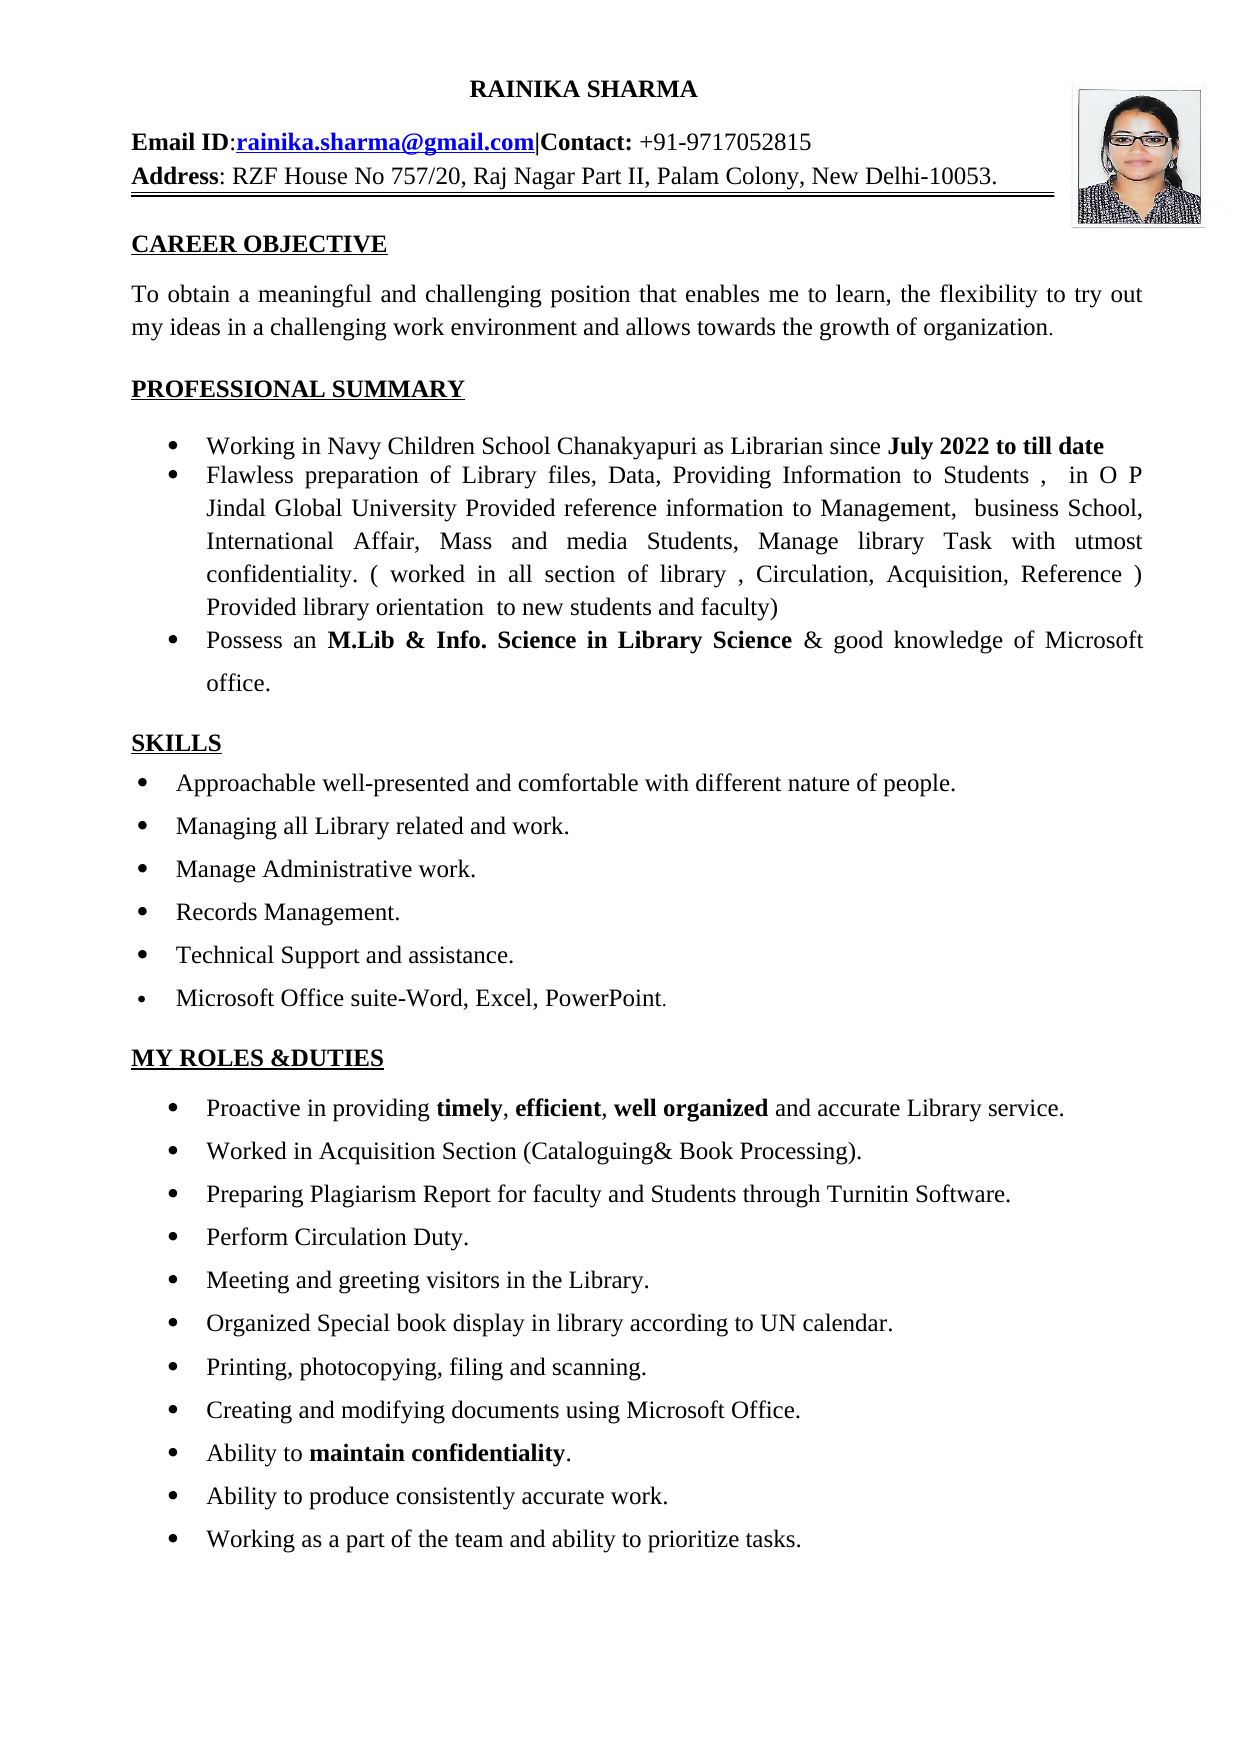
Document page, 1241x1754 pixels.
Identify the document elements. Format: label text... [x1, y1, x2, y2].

list Flawless preparation of Library files, Data, Providing Information to Students , in O P Jindal Global University Provided reference information to Management, business School, International Affair, Mass and media Students, Manage library Task with utmost confidentiality. ( worked in all section of library , Circulation, Acquisition, Reference ) Provided library orientation to new students and faculty) [169, 460, 1144, 621]
list Approachable well-presented and comfortable with different nature of people. [138, 768, 1144, 797]
list Ability to maintain confidentiality. [169, 1438, 1144, 1467]
text MY ROLES &DUTIES [131, 1043, 1144, 1072]
text Address: RZF House No 757/20, Raj Nagar Part II, Palam Colony, New Delhi-10053. [131, 161, 1052, 192]
list Meeting and greeting visitors in the Library. [169, 1265, 1144, 1294]
list Possess an M.Lib & Info. Science in Library Science & good knowledge of Microsoft office. [169, 625, 1144, 697]
list Manage Administrative work. [138, 854, 1144, 883]
text To obtain a meaningful and challenging position that enables me to learn, the flexibility to try out my ideas in a challenging work environment and allows towards the growth of organization. [131, 279, 1144, 341]
list Proactive in providing timely, efficient, well organized and accurate Library service. [169, 1093, 1144, 1122]
list Technical Support and assistance. [138, 940, 1144, 969]
list Creating and modifying documents using Microsoft Office. [169, 1395, 1144, 1423]
list Ability to produce consistently accurate work. [169, 1481, 1144, 1510]
list Organized Special book display in library according to UN calendar. [169, 1308, 1144, 1337]
text SKILLS [131, 728, 1144, 757]
text PROFESSIONAL SUMMARY [131, 374, 1144, 403]
list Perform Circulation Duty. [169, 1222, 1144, 1251]
text CAREER OBJECTIVE [131, 229, 1144, 257]
list Records Management. [138, 897, 1144, 926]
list Working in Navy Children School Chanakyapuri as Librarian since July 2022 to till date [169, 431, 1144, 460]
list Microsoft Office suite-Word, Excel, PowerPoint. [138, 983, 1144, 1012]
list Working as a part of the team and ability to prioritize tasks. [169, 1524, 1144, 1553]
text Email ID:rainika.sharma@gmail.com|Contact: +91-9717052815 [131, 127, 1052, 155]
list Printing, photocopying, filing and scanning. [169, 1352, 1144, 1380]
picture [1052, 73, 1237, 246]
text RAINIKA SHARMA [131, 74, 1052, 103]
list Worked in Acquisition Section (Cataloguing& Book Processing). [169, 1136, 1144, 1165]
list Preparing Plagiarism Report for faculty and Students through Turnitin Software. [169, 1179, 1144, 1208]
list Managing all Library related and work. [138, 811, 1144, 840]
